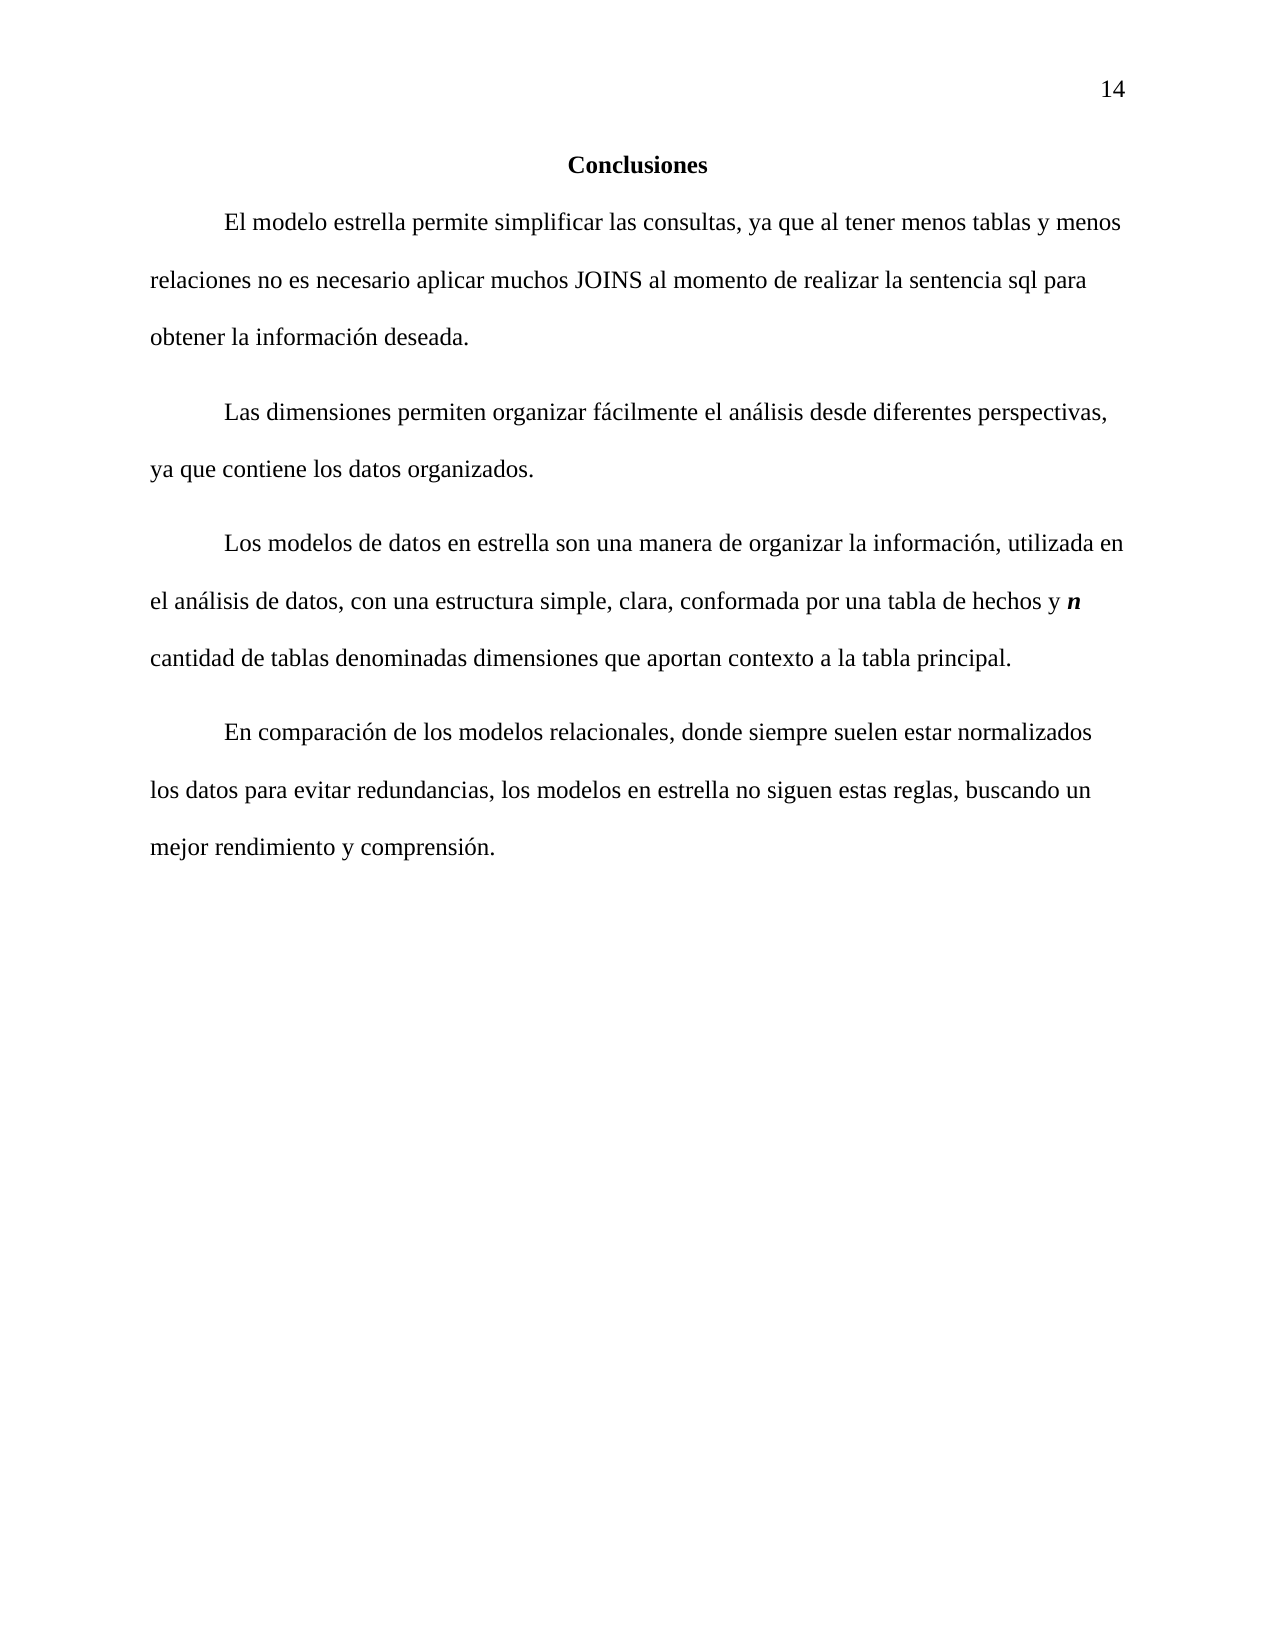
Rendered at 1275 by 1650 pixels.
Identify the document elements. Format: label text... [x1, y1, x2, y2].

subtitle Conclusiones [150, 150, 1125, 179]
text El modelo estrella permite simplificar las consultas, ya que al tener menos tablas y menos relaciones no es necesario aplicar muchos JOINS al momento de realizar la sentencia sql para obtener la información deseada. [150, 207, 1125, 351]
text Los modelos de datos en estrella son una manera de organizar la información, utilizada en el análisis de datos, con una estructura simple, clara, conformada por una tabla de hechos y n cantidad de tablas denominadas dimensiones que aportan contexto a la tabla principal. [150, 528, 1125, 672]
text Las dimensiones permiten organizar fácilmente el análisis desde diferentes perspectivas, ya que contiene los datos organizados. [150, 397, 1125, 483]
text En comparación de los modelos relacionales, donde siempre suelen estar normalizados los datos para evitar redundancias, los modelos en estrella no siguen estas reglas, buscando un mejor rendimiento y comprensión. [150, 717, 1125, 861]
